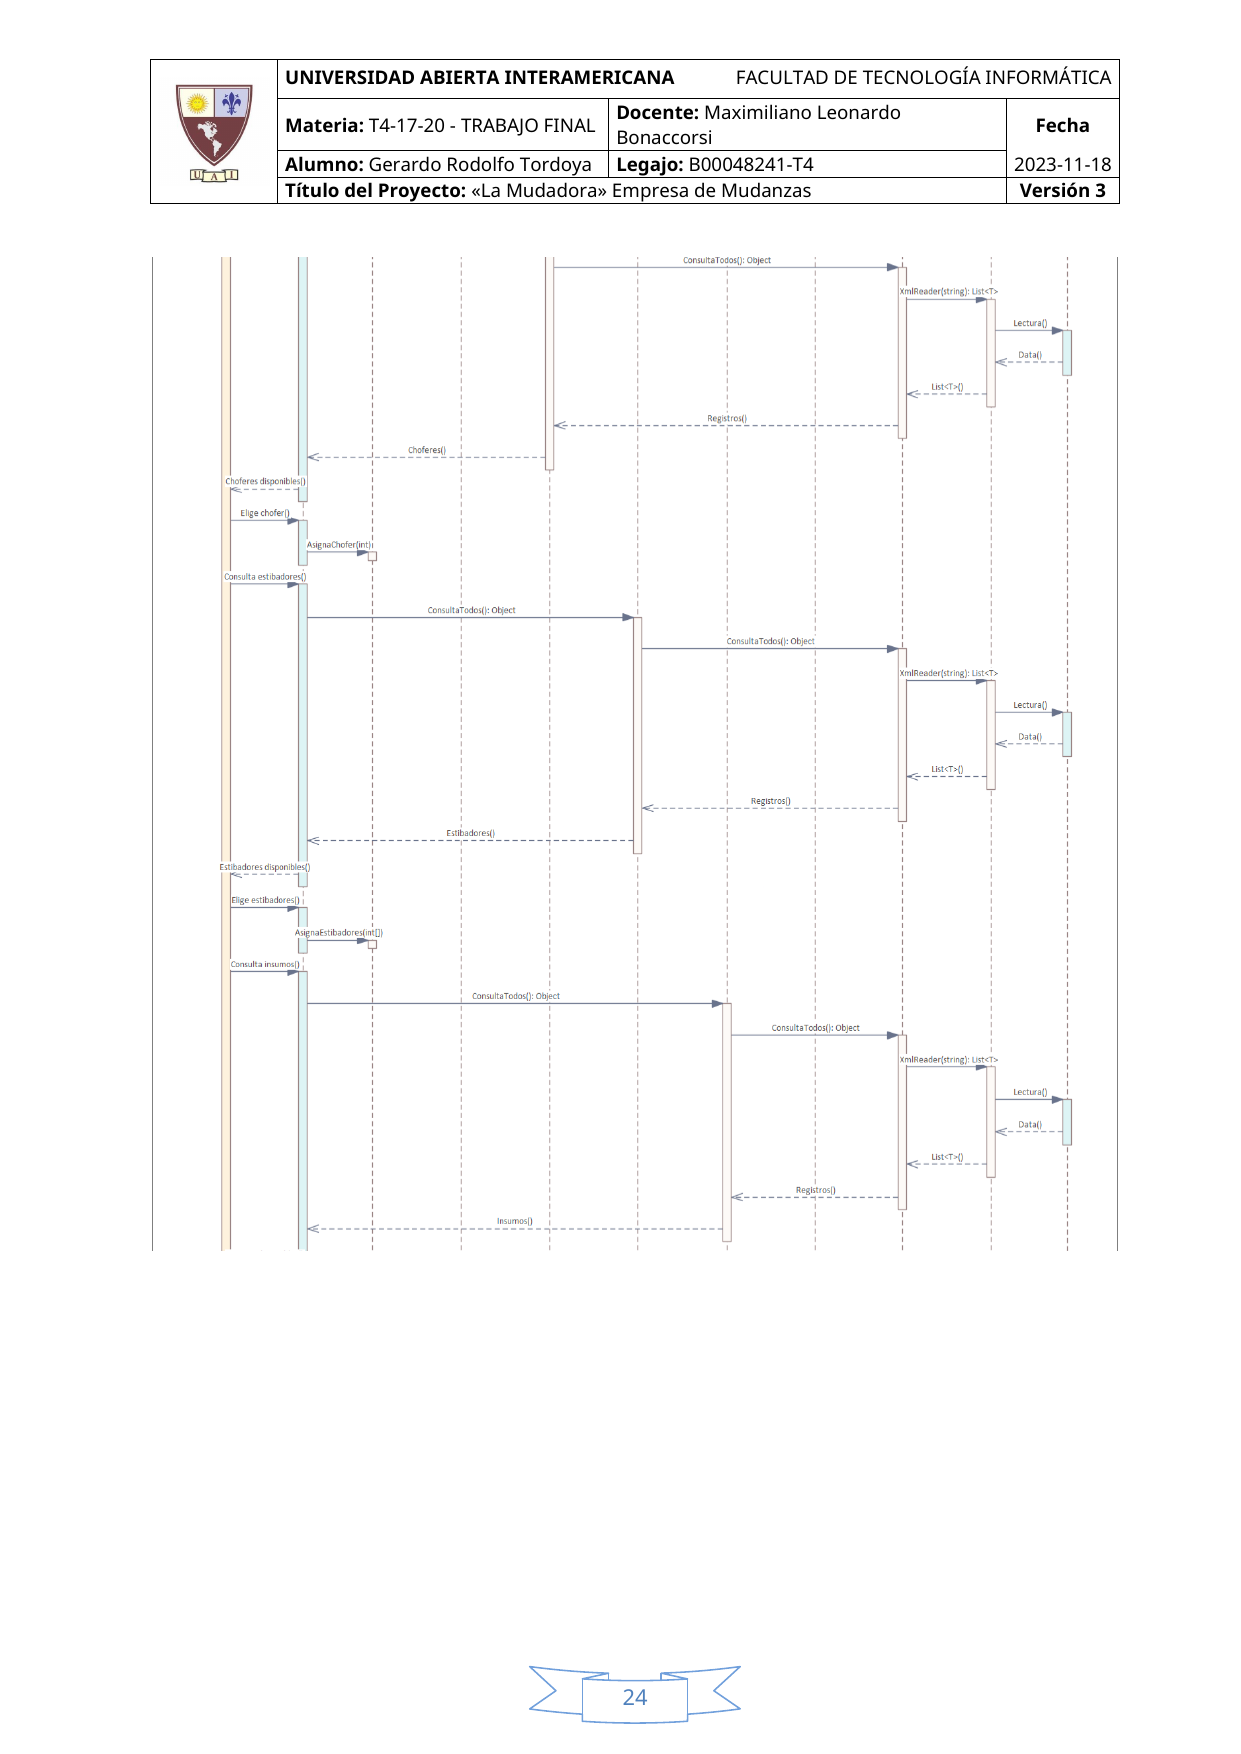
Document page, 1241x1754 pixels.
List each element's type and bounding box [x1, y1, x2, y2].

picture [147, 257, 1123, 1251]
picture [158, 77, 271, 186]
